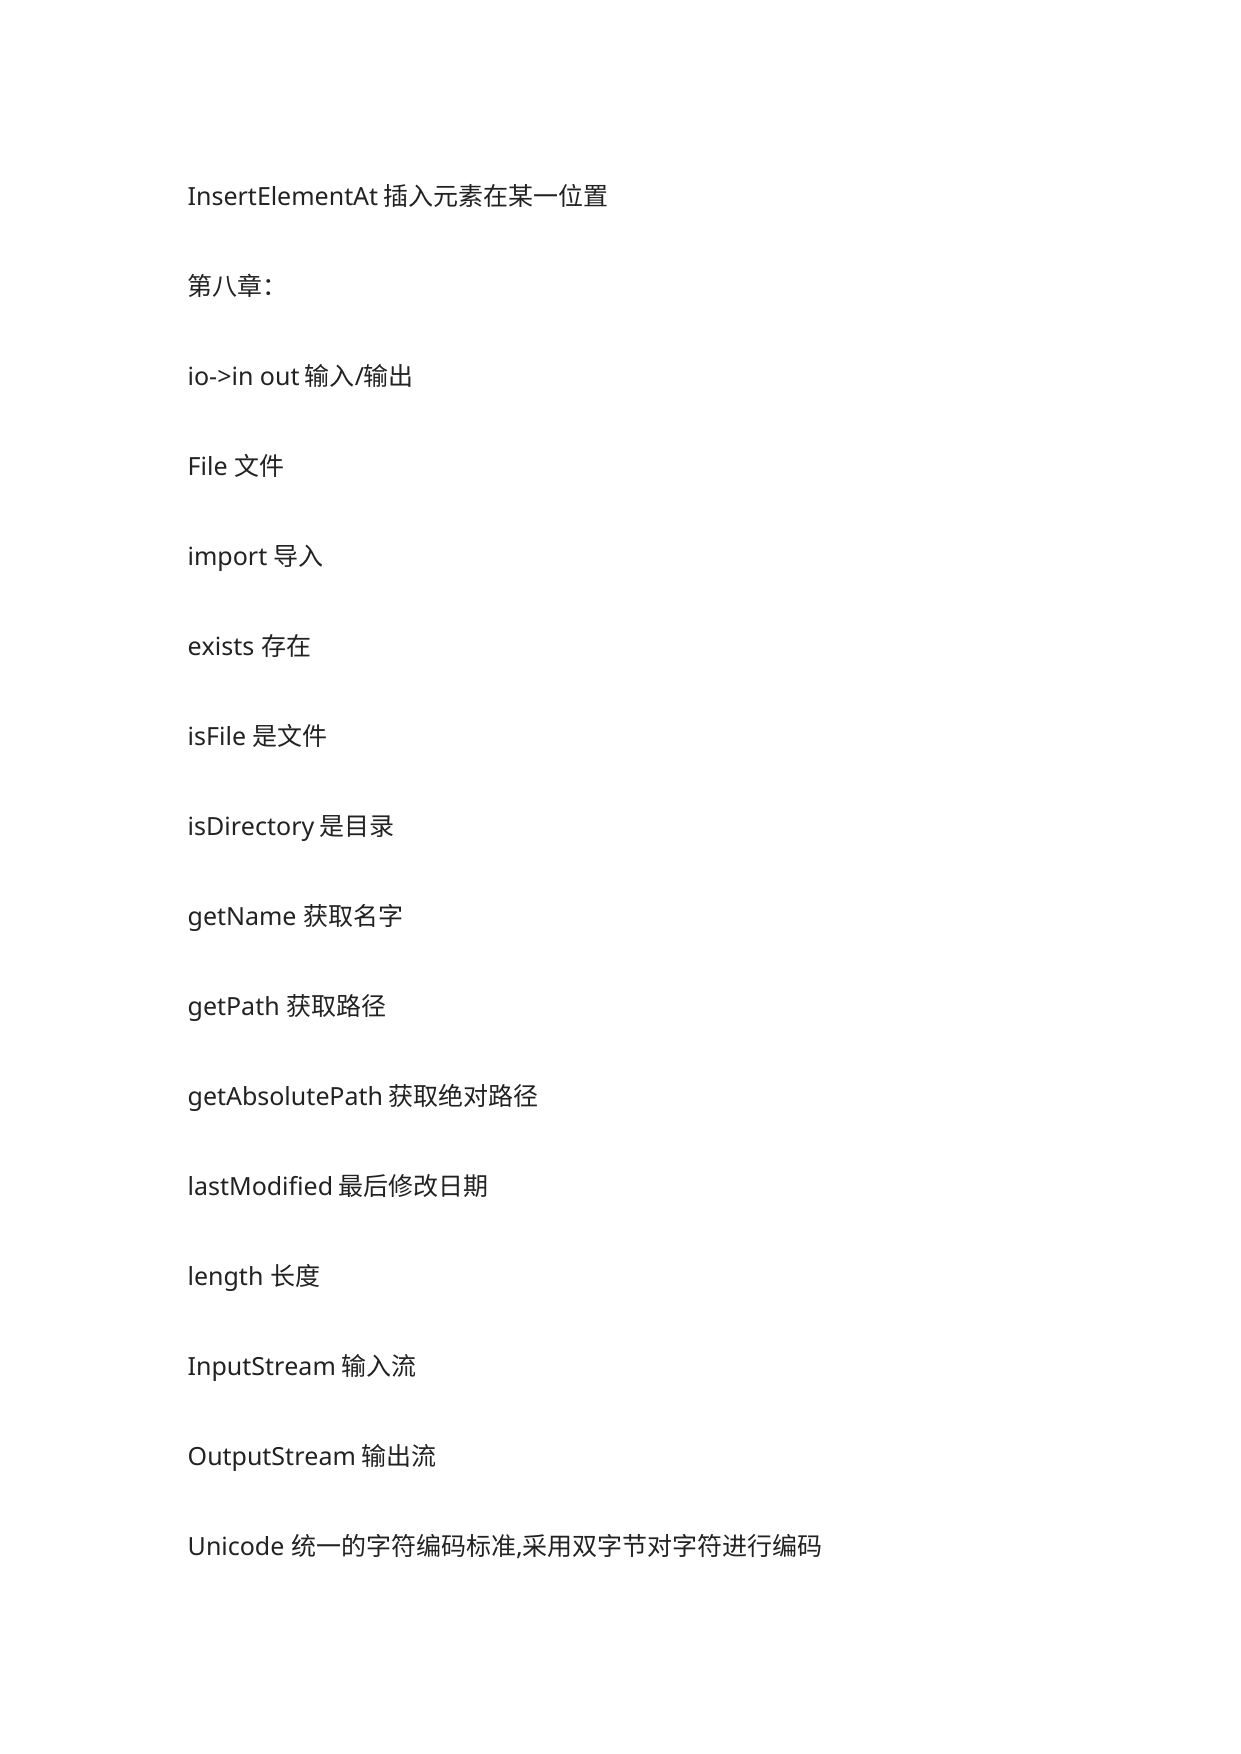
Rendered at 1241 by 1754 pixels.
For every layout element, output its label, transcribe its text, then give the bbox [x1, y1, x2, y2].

text OutputStream输出流 [187, 1422, 1053, 1487]
text getAbsolutePath获取绝对路径 [187, 1062, 1053, 1127]
text getName 获取名字 [187, 882, 1053, 947]
text io->in out输入/输出 [187, 342, 1053, 407]
text import 导入 [187, 522, 1053, 587]
text exists 存在 [187, 612, 1053, 677]
text length 长度 [187, 1242, 1053, 1307]
text 第八章： [187, 252, 1053, 317]
text getPath 获取路径 [187, 972, 1053, 1037]
text isDirectory是目录 [187, 792, 1053, 857]
text lastModified最后修改日期 [187, 1152, 1053, 1217]
text Unicode 统一的字符编码标准,采用双字节对字符进行编码 [187, 1512, 1053, 1577]
text InsertElementAt插入元素在某一位置 [187, 162, 1053, 227]
text File 文件 [187, 432, 1053, 497]
text isFile 是文件 [187, 702, 1053, 767]
text InputStream输入流 [187, 1332, 1053, 1397]
